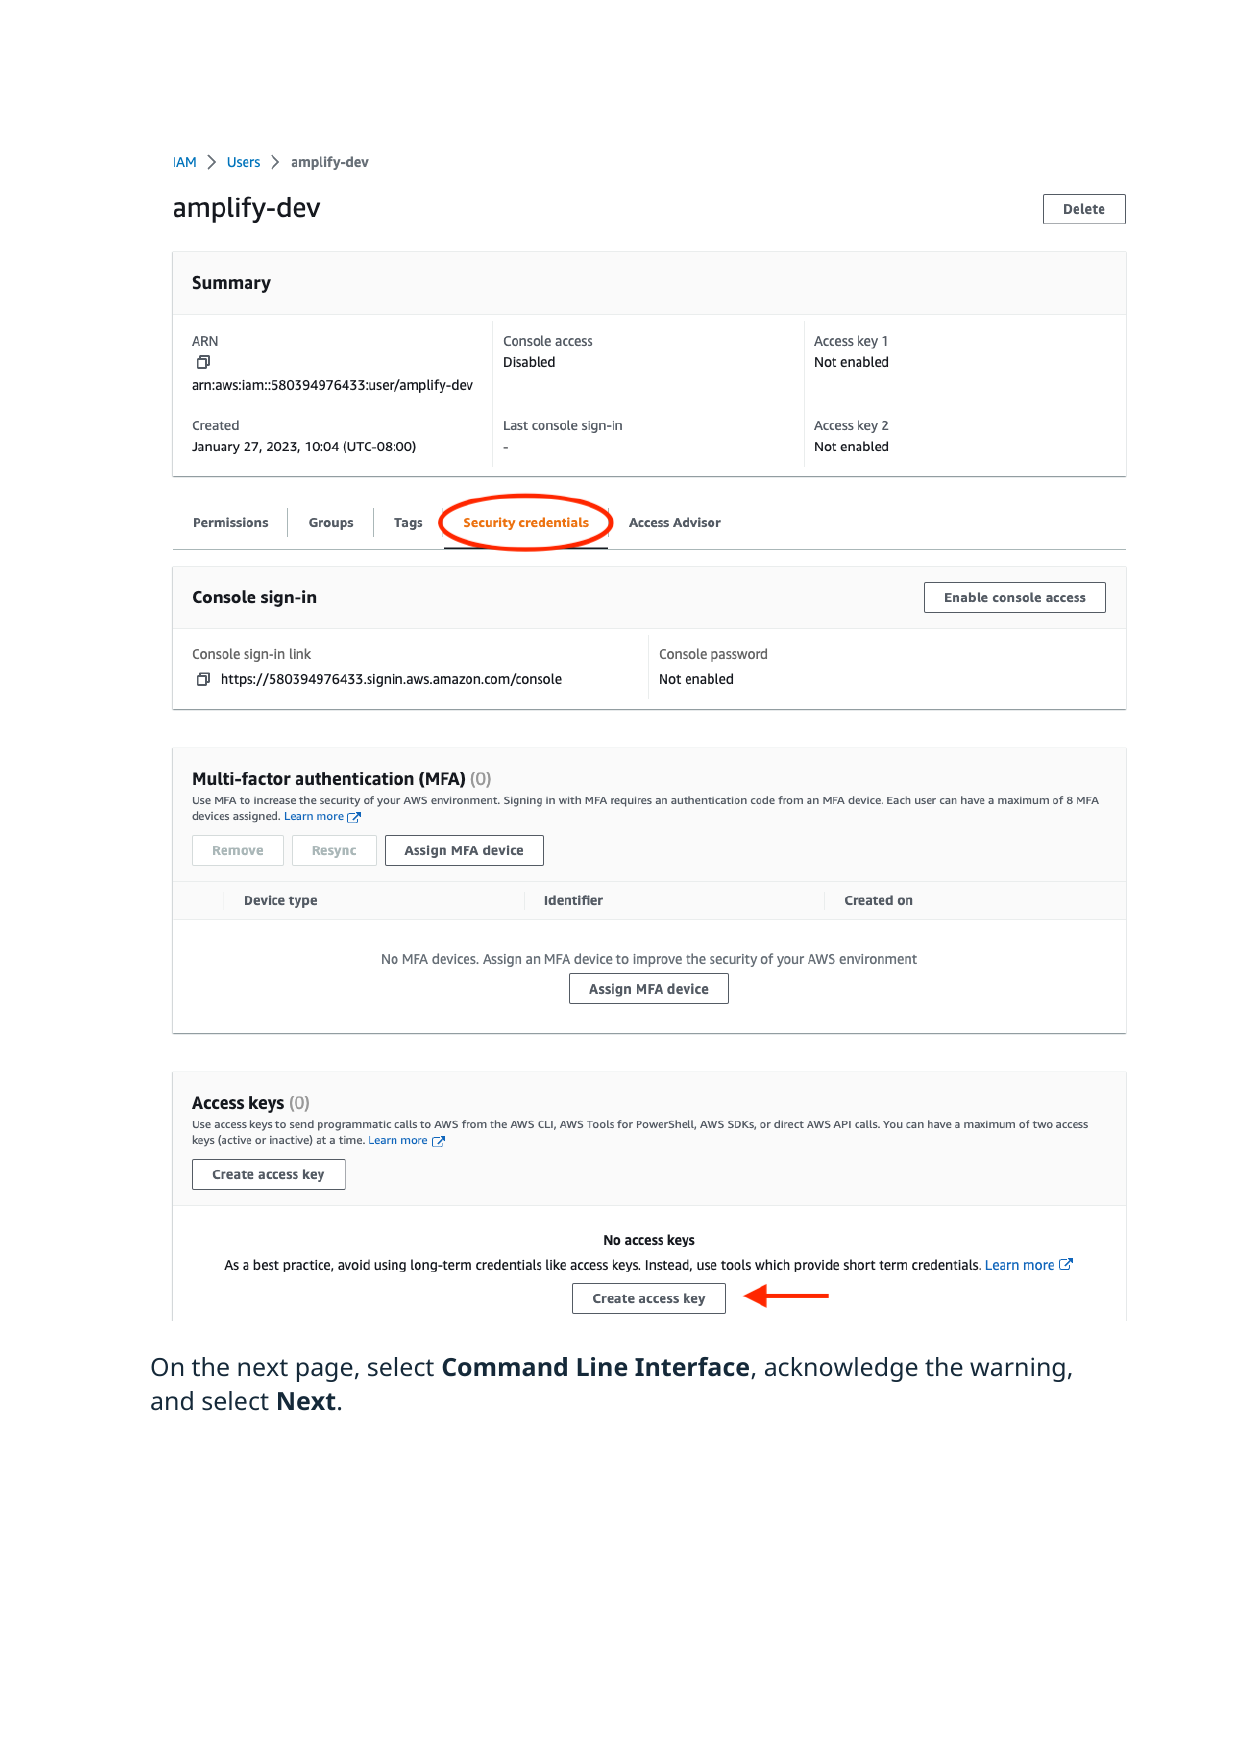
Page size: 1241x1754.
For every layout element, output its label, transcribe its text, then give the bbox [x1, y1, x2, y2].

text On the next page, select Command Line Interface, acknowledge the warning, and select Next. [150, 1349, 1090, 1417]
picture [150, 150, 1151, 1321]
